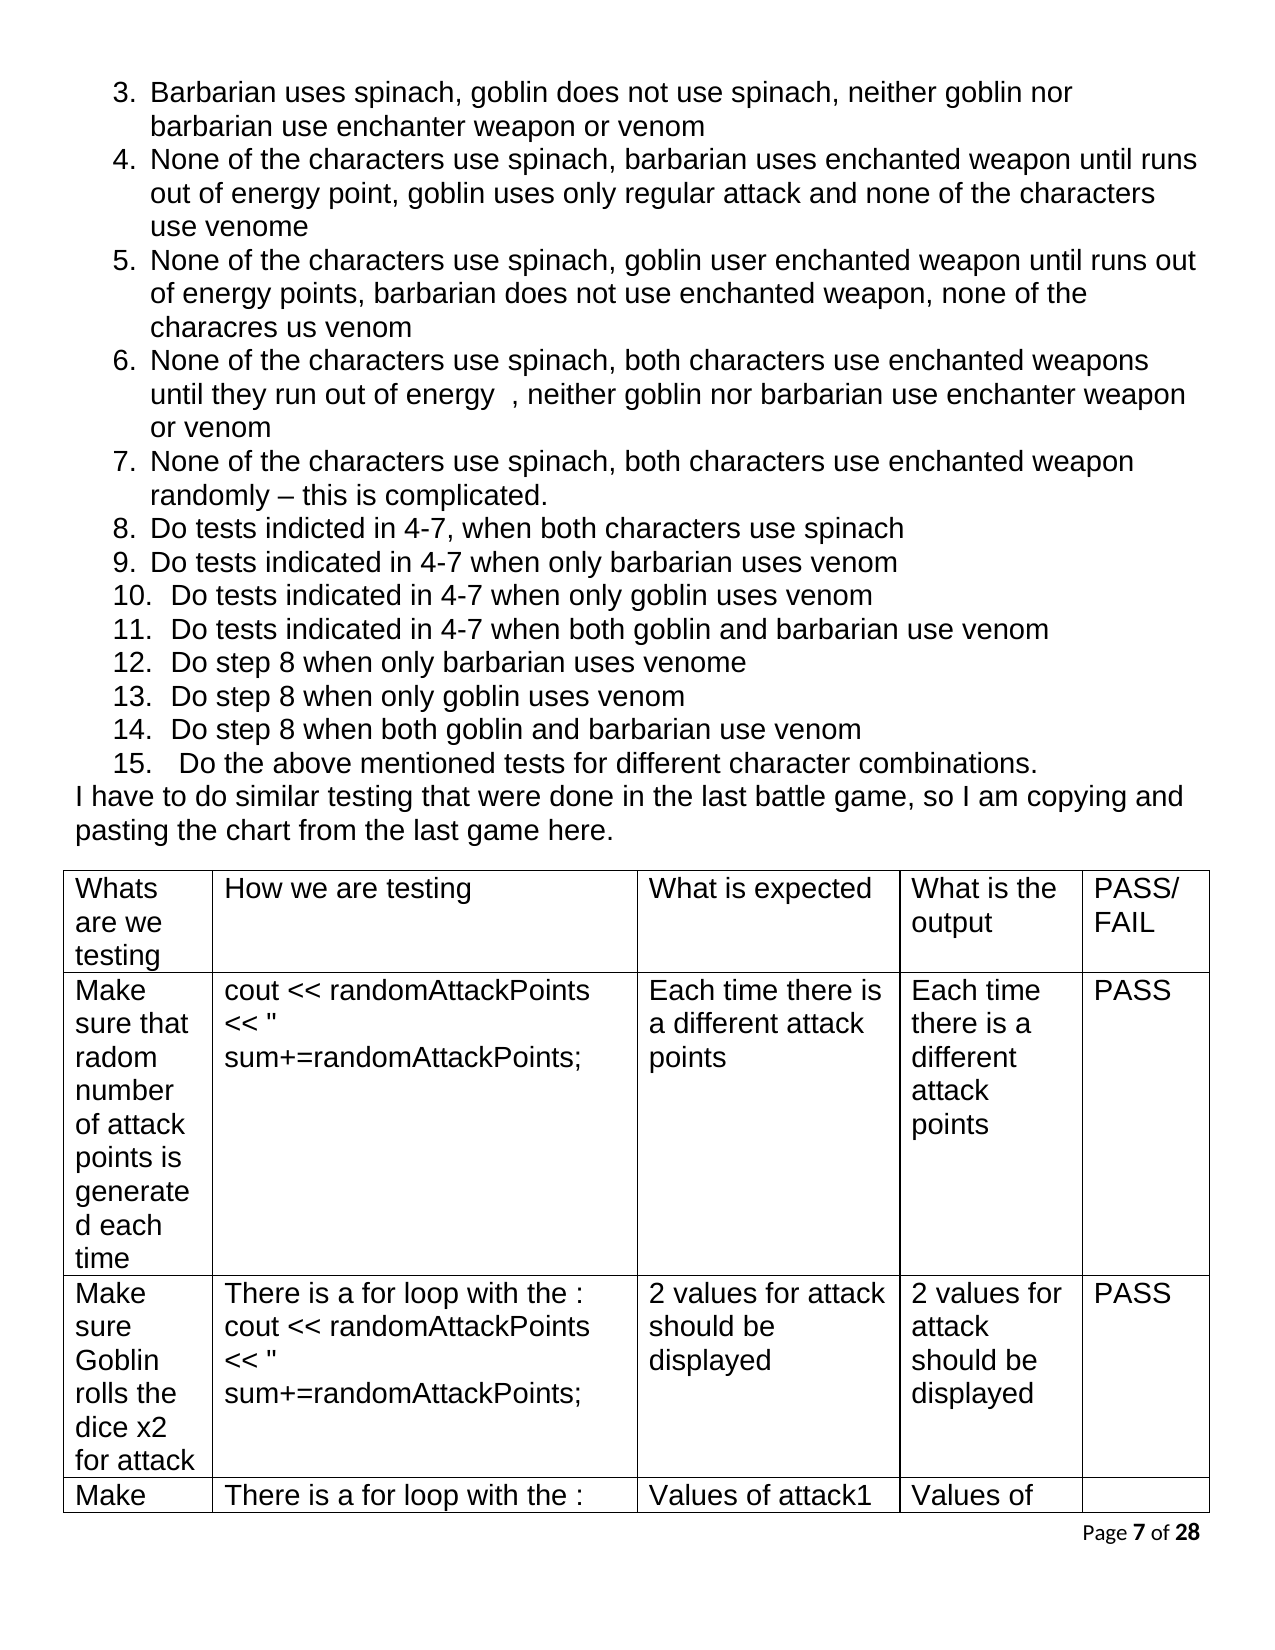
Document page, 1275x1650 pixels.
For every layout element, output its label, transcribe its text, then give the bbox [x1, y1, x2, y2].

table_cell PASS [1083, 973, 1209, 1275]
list Do step 8 when only goblin uses venom [112, 679, 1200, 712]
table_cell 2 values for attack should be displayed [901, 1276, 1082, 1477]
table_header PASS/FAIL [1083, 871, 1209, 972]
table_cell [213, 1478, 637, 1512]
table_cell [64, 1478, 212, 1512]
table_cell Make sure Goblin rolls the dice x2 for attack [64, 1276, 212, 1477]
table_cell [638, 1478, 899, 1512]
list None of the characters use spinach, barbarian uses enchanted weapon until runs out of energy point, goblin uses only regular attack and none of the characters use venome [112, 142, 1200, 243]
table_header What is expected [638, 871, 899, 972]
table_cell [901, 1478, 1082, 1512]
list None of the characters use spinach, both characters use enchanted weapons until they run out of energy , neither goblin nor barbarian use enchanter weapon or venom [112, 343, 1200, 444]
list Barbarian uses spinach, goblin does not use spinach, neither goblin nor barbarian use enchanter weapon or venom [112, 75, 1200, 142]
list Do tests indicated in 4-7 when only barbarian uses venom [112, 544, 1200, 578]
table_header What is the output [901, 871, 1082, 972]
table_cell There is a for loop with the : cout << randomAttackPoints << " sum+=randomAttackPoints; [213, 1276, 637, 1477]
list None of the characters use spinach, goblin user enchanted weapon until runs out of energy points, barbarian does not use enchanted weapon, none of the characres us venom [112, 243, 1200, 343]
list Do the above mentioned tests for different character combinations. [112, 746, 1200, 779]
table_cell PASS [1083, 1276, 1209, 1477]
table_cell Each time there is a different attack points [638, 973, 899, 1275]
list Do step 8 when only barbarian uses venome [112, 645, 1200, 679]
list Do tests indicated in 4-7 when both goblin and barbarian use venom [112, 612, 1200, 645]
table_cell cout << randomAttackPoints << " sum+=randomAttackPoints; [213, 973, 637, 1275]
table_cell Each time there is a different attack points [901, 973, 1082, 1275]
text I have to do similar testing that were done in the last battle game, so I am copying and pasting the chart from the last game here. [75, 779, 1200, 846]
list None of the characters use spinach, both characters use enchanted weapon randomly – this is complicated. [112, 444, 1200, 511]
table_header Whats are we testing [64, 871, 212, 972]
table_cell [1083, 1478, 1209, 1512]
list Do step 8 when both goblin and barbarian use venom [112, 712, 1200, 746]
table_header How we are testing [213, 871, 637, 972]
table_cell Make sure that radom number of attack points is generated each time [64, 973, 212, 1275]
list Do tests indicated in 4-7 when only goblin uses venom [112, 578, 1200, 612]
list Do tests indicted in 4-7, when both characters use spinach [112, 511, 1200, 544]
table_cell 2 values for attack should be displayed [638, 1276, 899, 1477]
